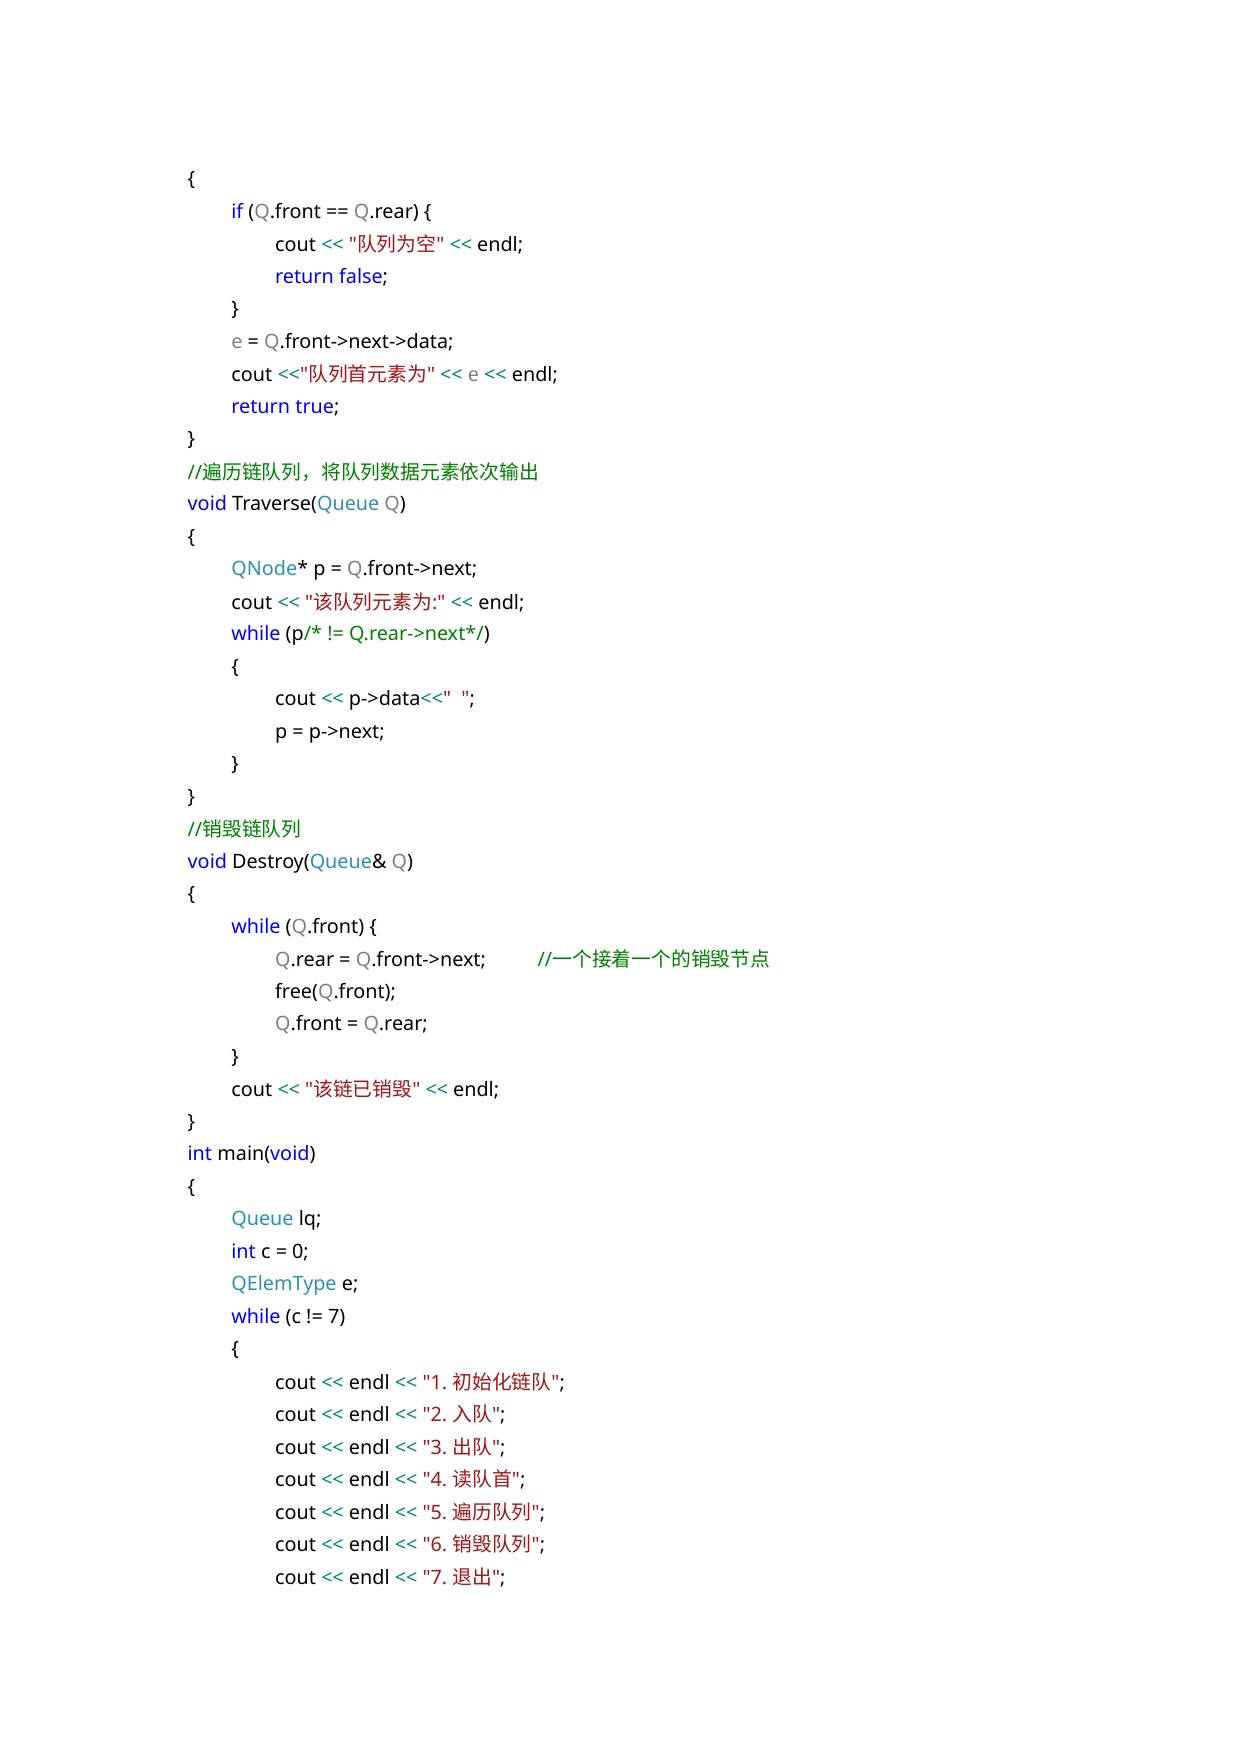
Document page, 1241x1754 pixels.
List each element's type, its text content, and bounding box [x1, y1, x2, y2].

text //销毁链队列 [187, 812, 1053, 844]
text } [187, 779, 1053, 812]
text if (Q.front == Q.rear) { [187, 194, 1053, 227]
text Q.rear = Q.front->next; //一个接着一个的销毁节点 [187, 942, 1053, 974]
text { [187, 1169, 1053, 1202]
text free(Q.front); [187, 974, 1053, 1007]
text int main(void) [187, 1137, 1053, 1169]
text { [187, 162, 1053, 194]
text cout << p->data<<" "; [187, 682, 1053, 714]
text Q.front = Q.rear; [187, 1007, 1053, 1039]
text cout << endl << "5. 遍历队列"; [187, 1494, 1053, 1527]
text cout << endl << "2. 入队"; [187, 1397, 1053, 1429]
text while (c != 7) [187, 1299, 1053, 1332]
text return true; [187, 389, 1053, 422]
text cout << "队列为空" << endl; [187, 227, 1053, 259]
text cout << "该链已销毁" << endl; [187, 1072, 1053, 1104]
text { [187, 519, 1053, 552]
text { [187, 1332, 1053, 1364]
text { [187, 877, 1053, 909]
text e = Q.front->next->data; [187, 324, 1053, 357]
text while (p/* != Q.rear->next*/) [187, 617, 1053, 649]
text cout << endl << "3. 出队"; [187, 1429, 1053, 1462]
text int c = 0; [187, 1234, 1053, 1267]
text } [187, 422, 1053, 454]
text } [187, 1104, 1053, 1137]
text void Destroy(Queue& Q) [187, 844, 1053, 877]
text } [187, 747, 1053, 779]
text while (Q.front) { [187, 909, 1053, 942]
text cout << endl << "6. 销毁队列"; [187, 1527, 1053, 1559]
text Queue lq; [187, 1202, 1053, 1234]
text cout <<"队列首元素为" << e << endl; [187, 357, 1053, 389]
text return false; [187, 259, 1053, 292]
text } [187, 1039, 1053, 1072]
text cout << endl << "4. 读队首"; [187, 1462, 1053, 1494]
text //遍历链队列，将队列数据元素依次输出 [187, 454, 1053, 487]
text void Traverse(Queue Q) [187, 487, 1053, 519]
text p = p->next; [187, 714, 1053, 747]
text cout << endl << "7. 退出"; [187, 1559, 1053, 1592]
text QNode* p = Q.front->next; [187, 552, 1053, 584]
text QElemType e; [187, 1267, 1053, 1299]
text cout << endl << "1. 初始化链队"; [187, 1364, 1053, 1397]
text } [187, 292, 1053, 324]
text { [187, 649, 1053, 682]
text cout << "该队列元素为:" << endl; [187, 584, 1053, 617]
